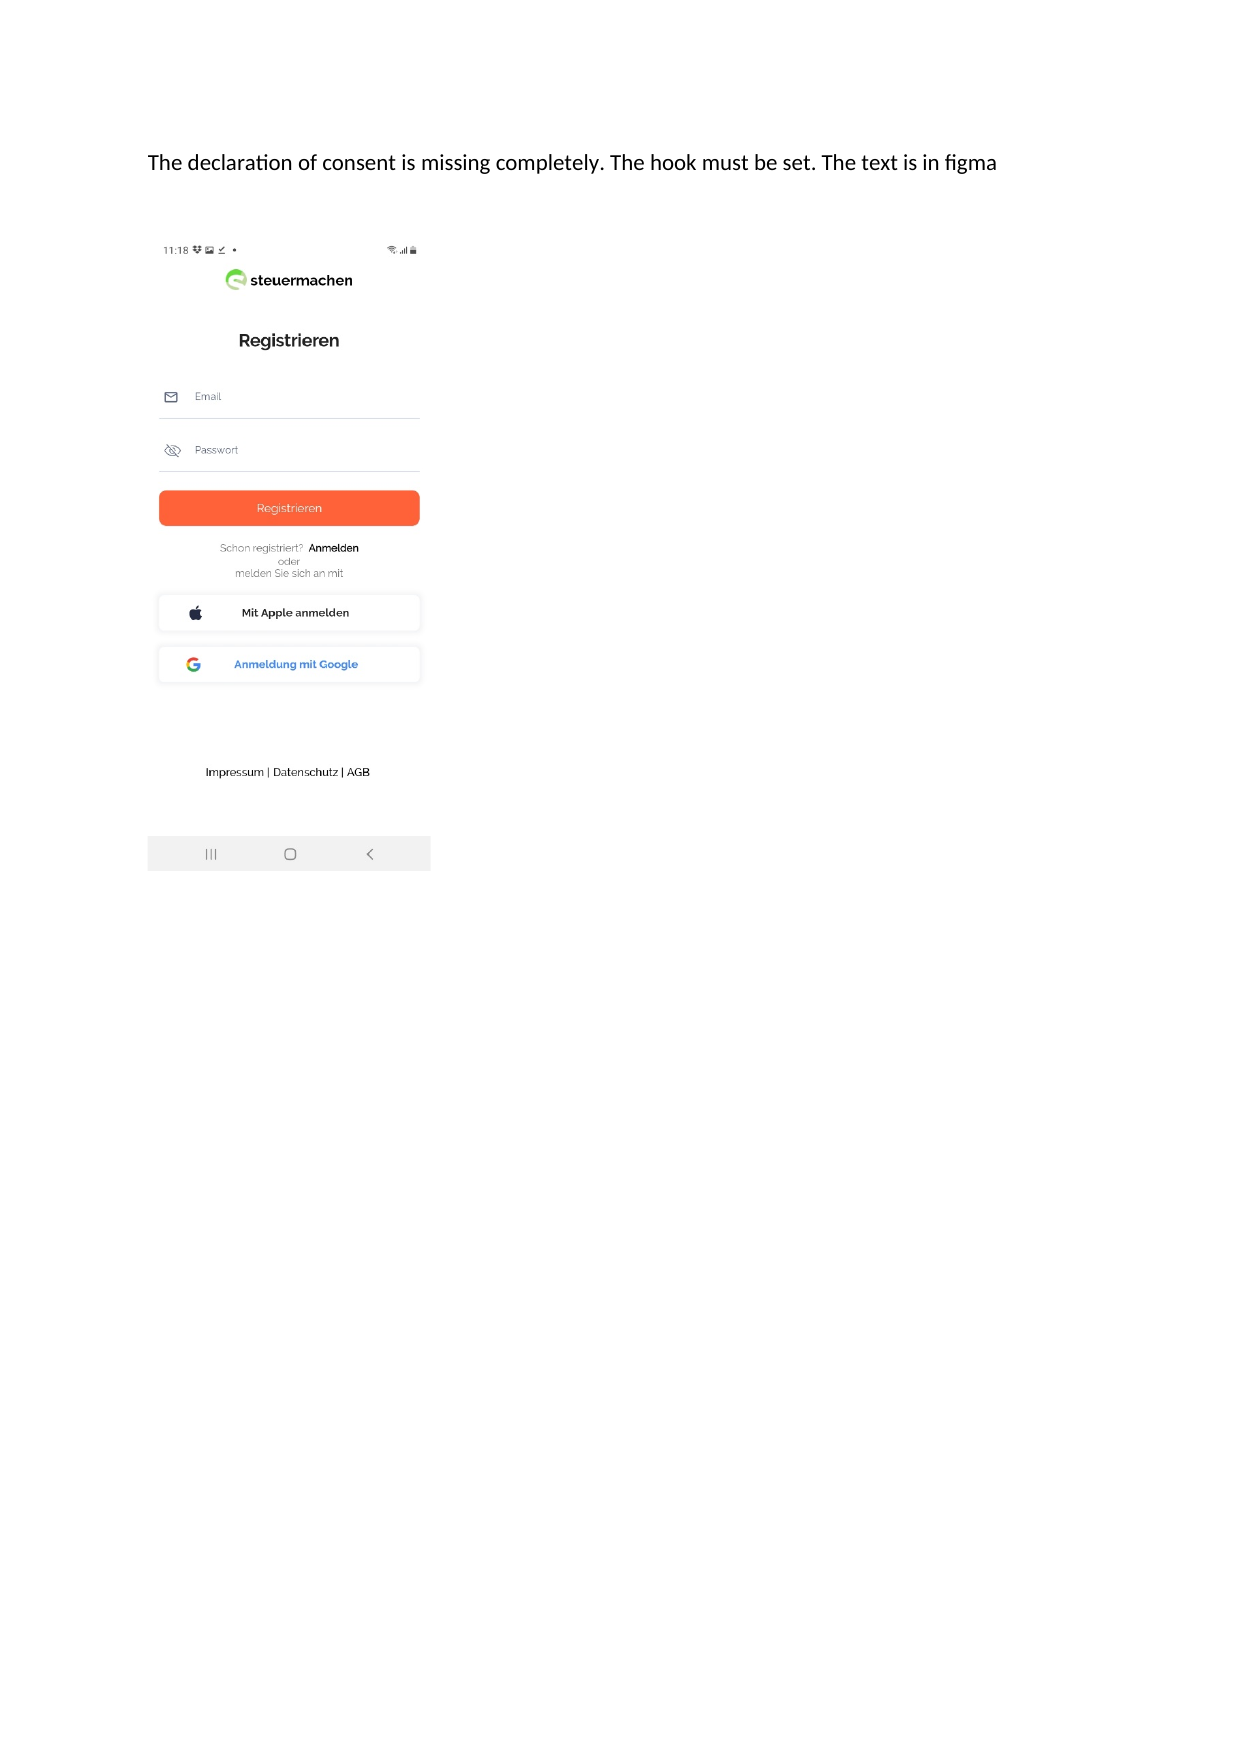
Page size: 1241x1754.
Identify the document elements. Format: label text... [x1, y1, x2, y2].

picture [147, 241, 431, 871]
text The declaration of consent is missing completely. The hook must be set. The text is in figma [148, 148, 1093, 176]
